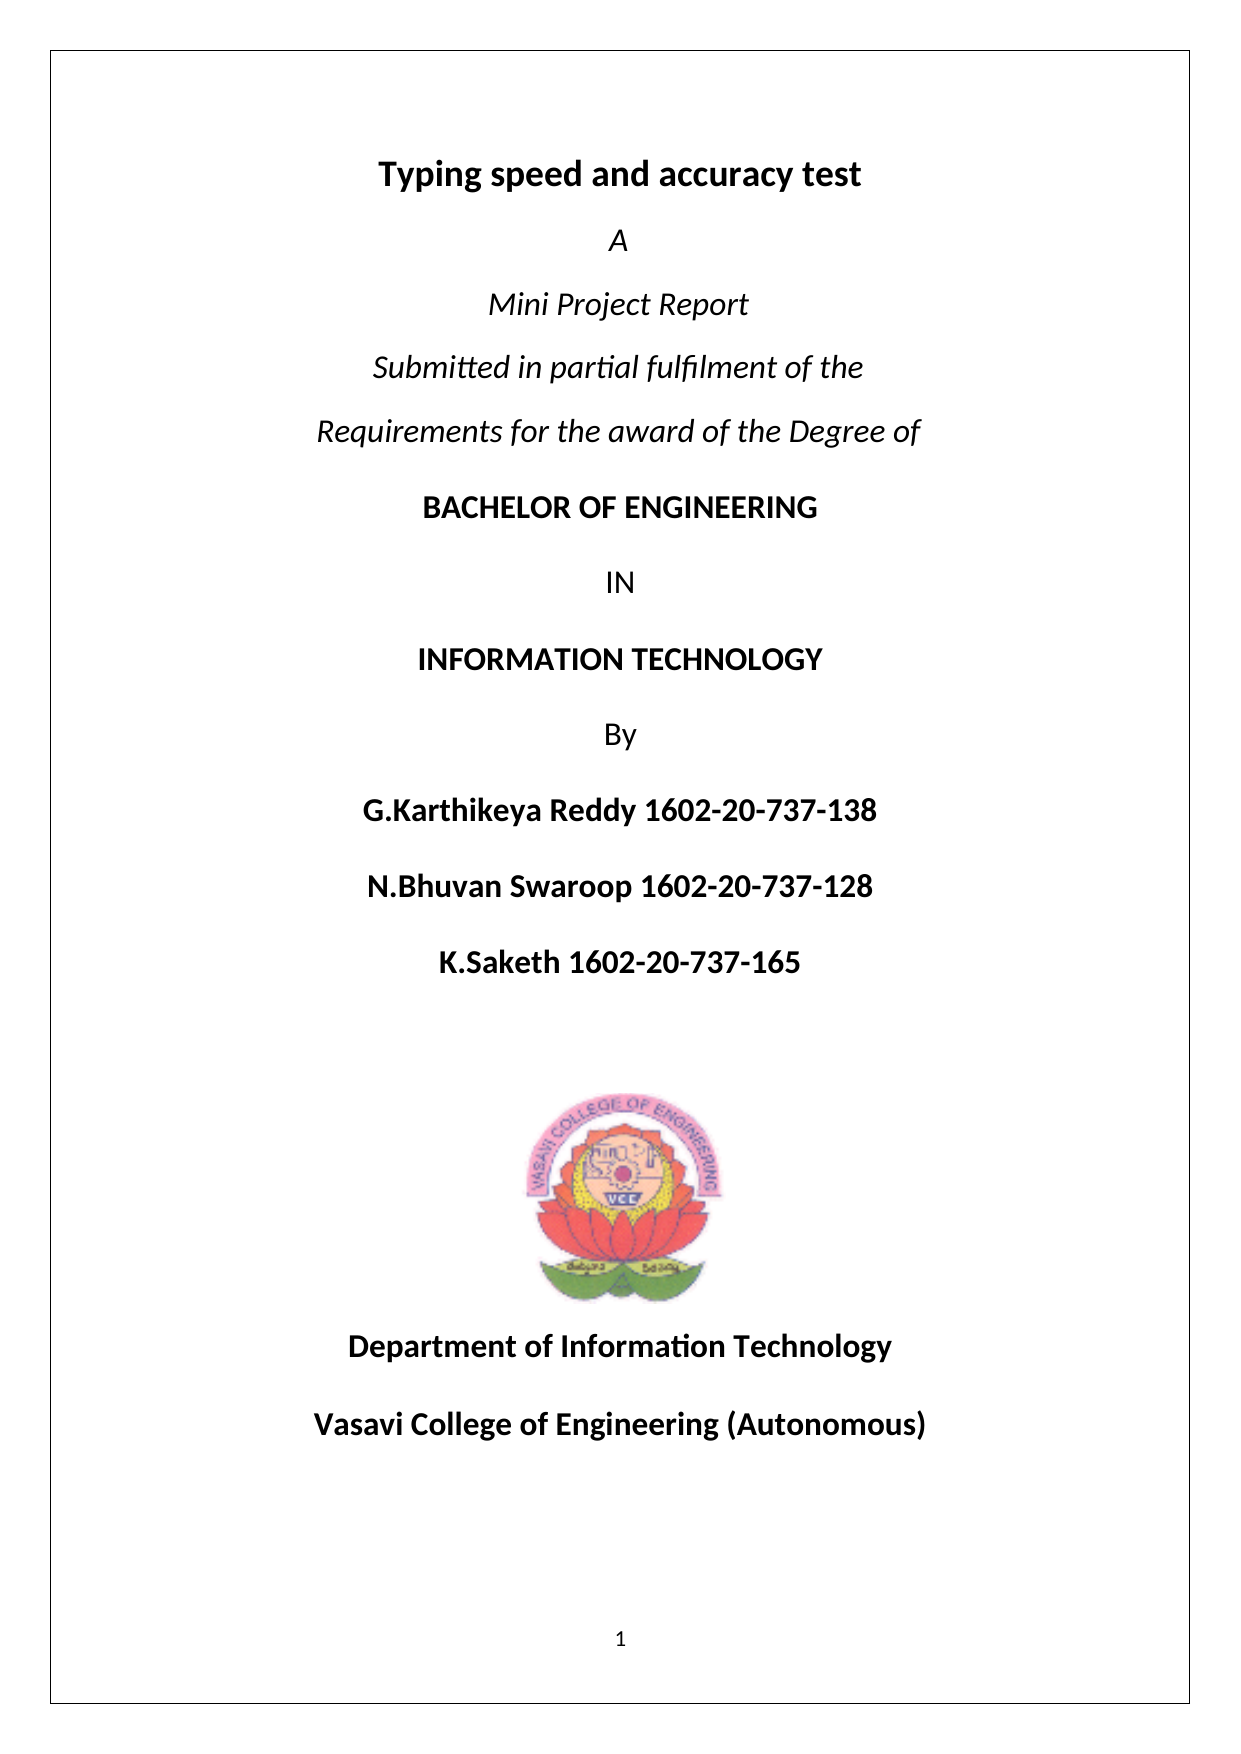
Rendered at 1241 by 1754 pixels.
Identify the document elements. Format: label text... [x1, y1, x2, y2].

text N.Bhuvan Swaroop 1602-20-737-128 [150, 865, 1090, 906]
text Requirements for the award of the Degree of [150, 410, 1090, 450]
text INFORMATION TECHNOLOGY [150, 637, 1090, 678]
text K.Saketh 1602-20-737-165 [150, 941, 1090, 982]
text By [150, 713, 1090, 754]
text Typing speed and accuracy test [150, 150, 1090, 196]
text G.Karthikeya Reddy 1602-20-737-138 [150, 789, 1090, 830]
text Vasavi College of Engineering (Autonomous) [150, 1403, 1090, 1443]
text IN [150, 562, 1090, 602]
text Submitted in partial fulfilment of the [150, 346, 1090, 387]
text BACHELOR OF ENGINEERING [150, 486, 1090, 526]
text Mini Project Report [150, 283, 1090, 323]
text A [150, 219, 1090, 260]
text Department of Information Technology [150, 1325, 1090, 1366]
picture [514, 1093, 726, 1304]
